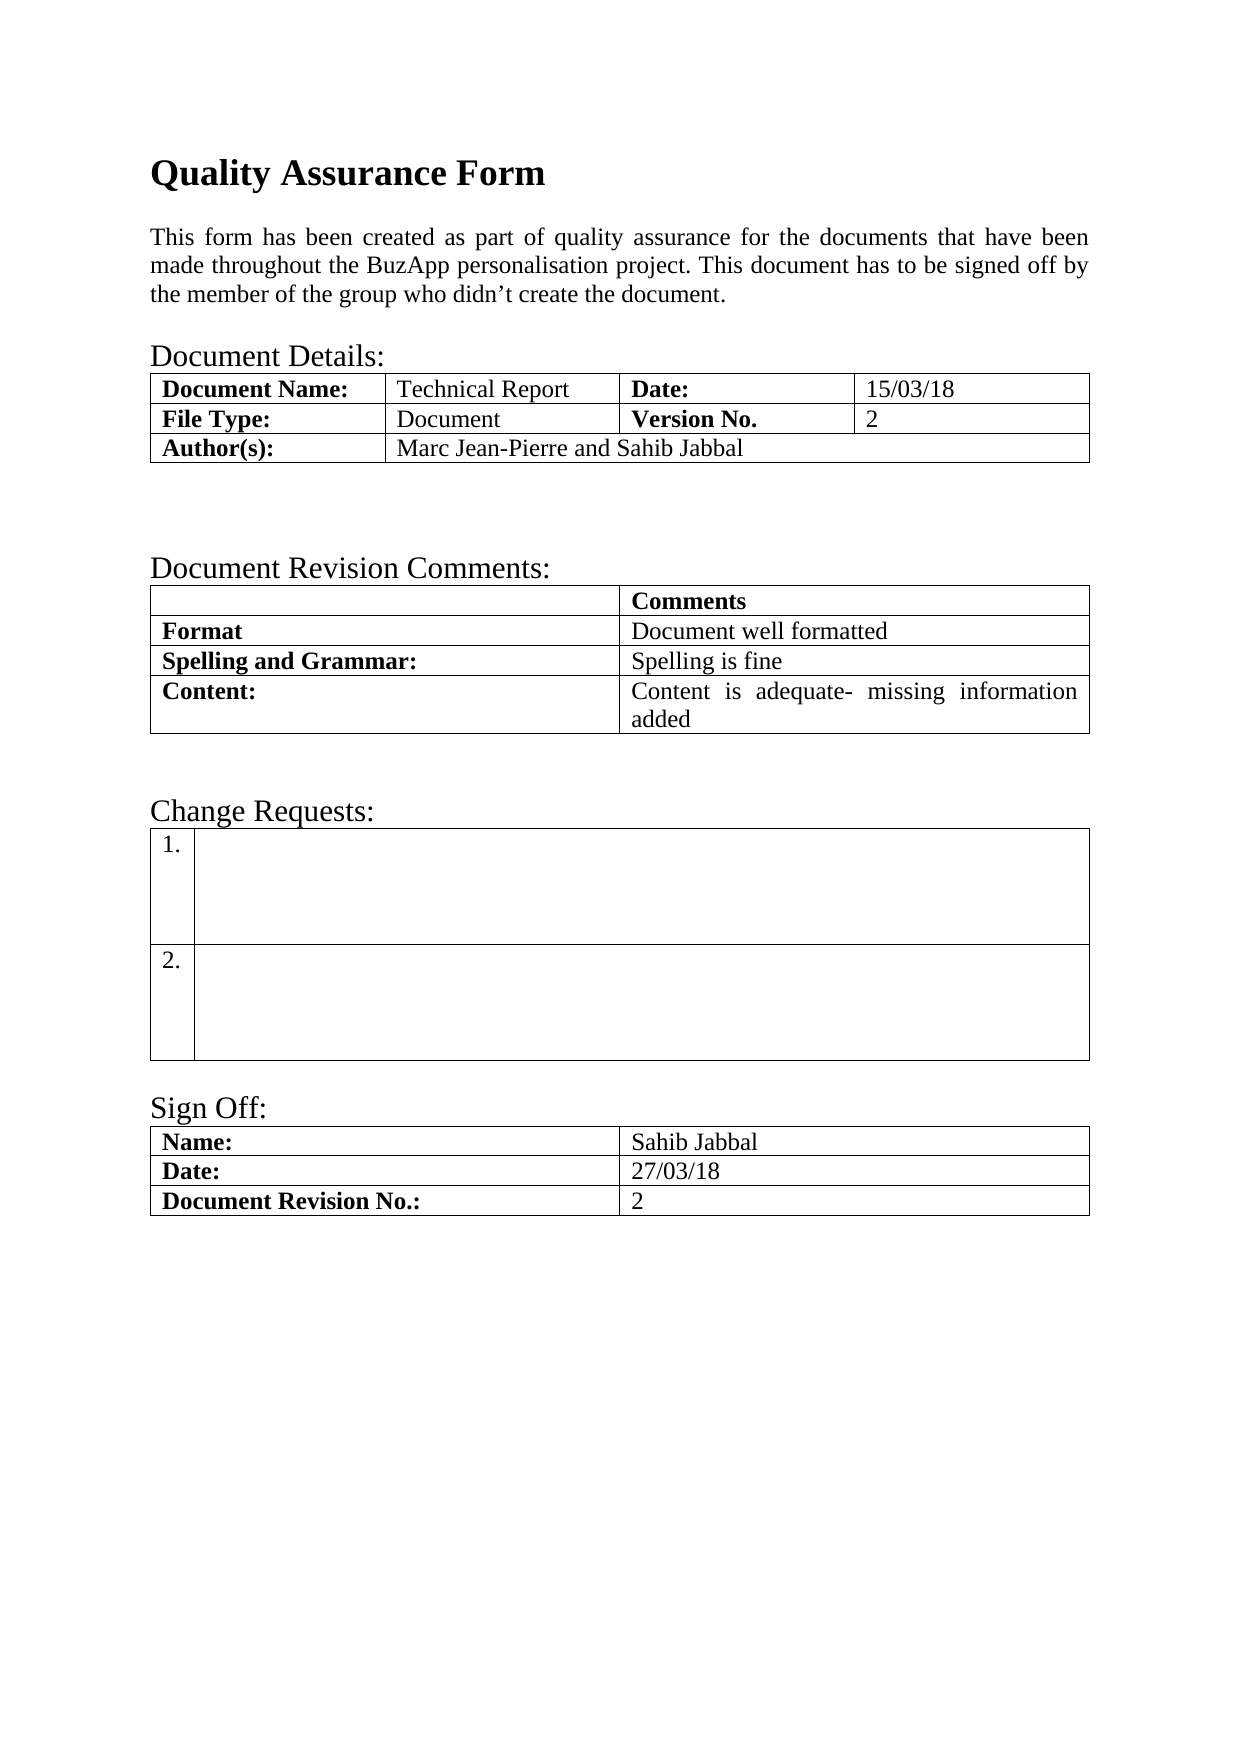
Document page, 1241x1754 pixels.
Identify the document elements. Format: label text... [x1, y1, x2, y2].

text Quality Assurance Form [150, 150, 1090, 193]
text Document Revision Comments: [150, 549, 1090, 585]
table_cell Format [151, 616, 619, 645]
table_cell Document well formatted [620, 616, 1089, 645]
table_cell 27/03/18 [620, 1156, 1089, 1185]
table_header Sahib Jabbal [620, 1127, 1089, 1155]
table_cell File Type: [151, 404, 385, 432]
table_header Comments [620, 586, 1089, 615]
table_cell Content: [151, 676, 619, 733]
table_cell 2 [620, 1186, 1089, 1215]
table_cell Document Revision No.: [151, 1186, 619, 1215]
table_cell Version No. [620, 404, 854, 432]
table_header [195, 829, 1089, 944]
table_header Document Name: [151, 374, 385, 403]
table_header Name: [151, 1127, 619, 1155]
table_cell Marc Jean-Pierre and Sahib Jabbal [386, 434, 1089, 462]
text Document Details: [150, 337, 1090, 373]
table_header 1. [151, 829, 194, 944]
table_header Technical Report [386, 374, 619, 403]
table_cell Spelling and Grammar: [151, 646, 619, 675]
table_cell Content is adequate- missing information added [620, 676, 1089, 733]
text Change Requests: [150, 792, 1090, 828]
table_header [151, 586, 619, 615]
table_header 15/03/18 [855, 374, 1089, 403]
table_cell Date: [151, 1156, 619, 1185]
text Sign Off: [150, 1090, 1090, 1126]
table_cell 2 [855, 404, 1089, 432]
table_cell Document [386, 404, 619, 432]
text This form has been created as part of quality assurance for the documents that have been made throughout the BuzApp personalisation project. This document has to be signed off by the member of the group who didn’t create the document. [150, 222, 1090, 308]
table_header Date: [620, 374, 854, 403]
table_cell [195, 945, 1089, 1060]
table_cell 2. [151, 945, 194, 1060]
table_cell Author(s): [151, 434, 385, 462]
table_cell Spelling is fine [620, 646, 1089, 675]
